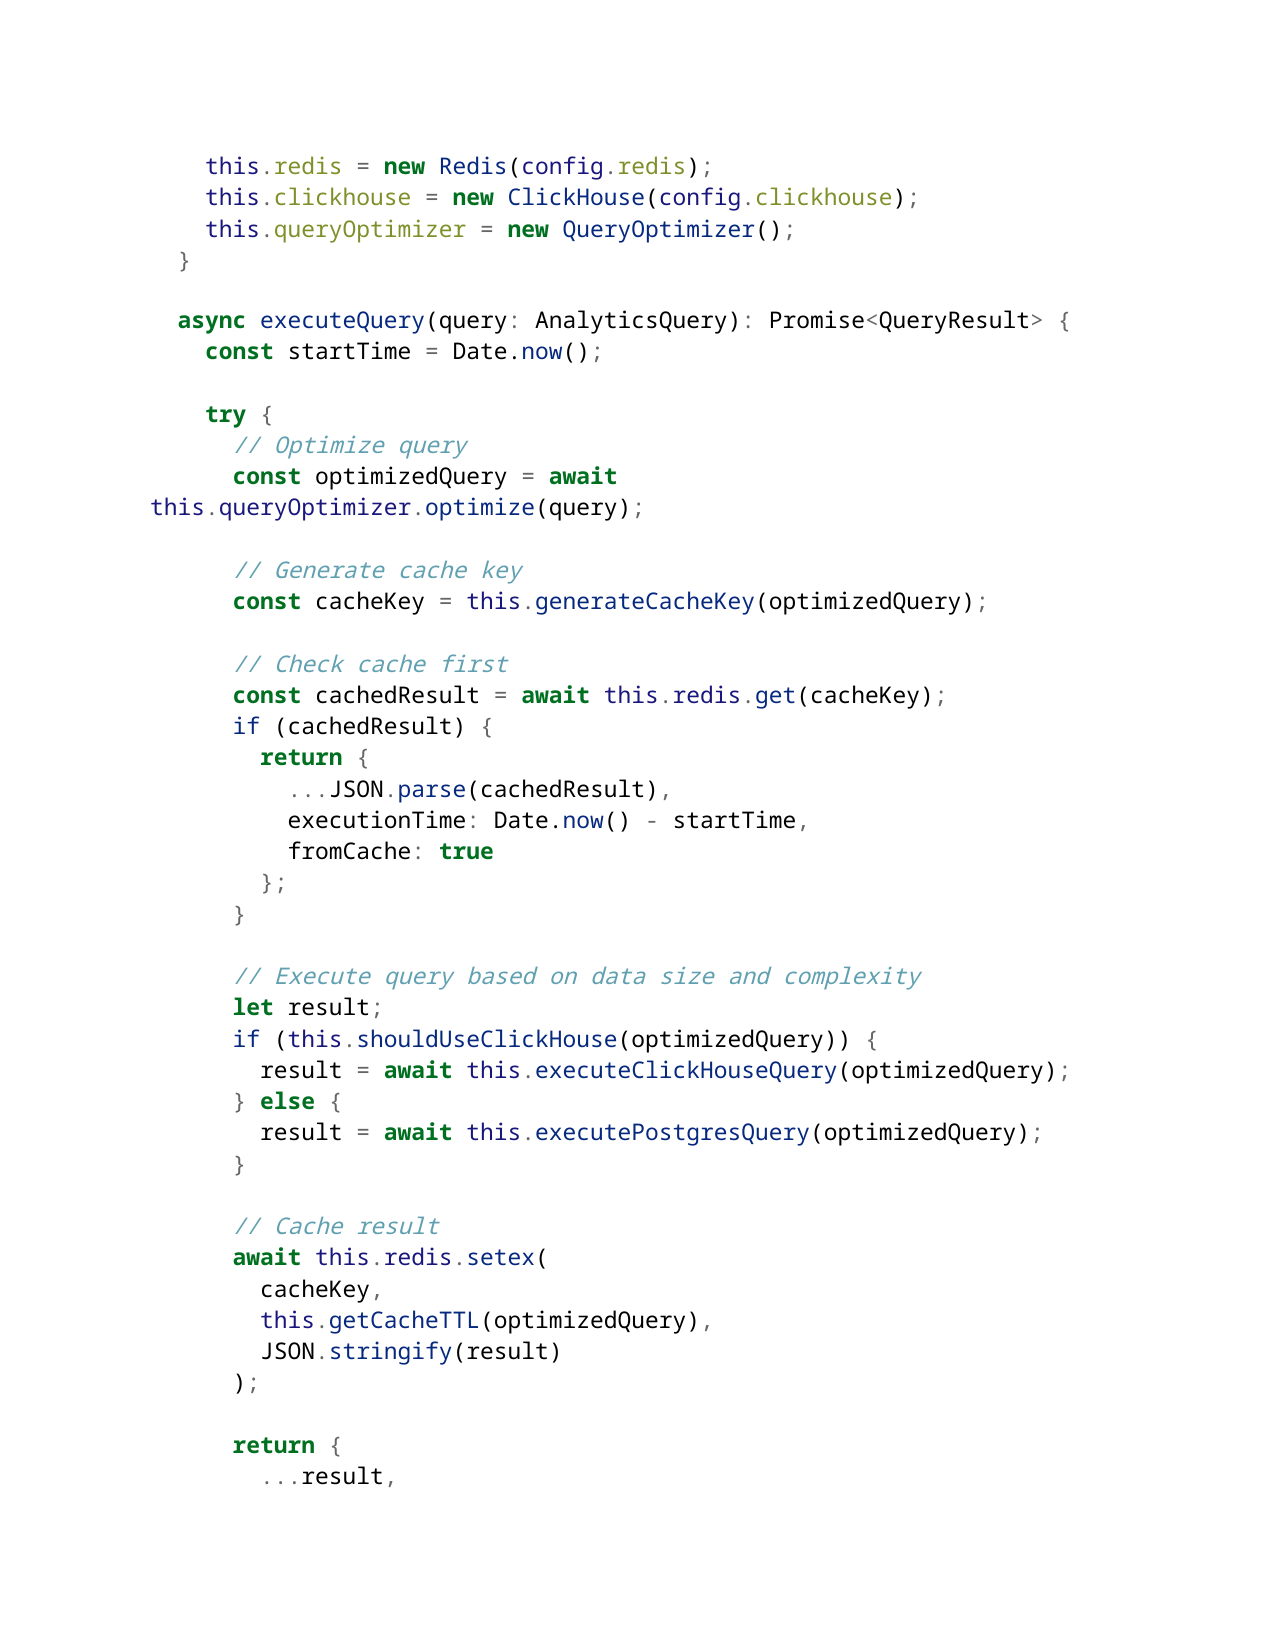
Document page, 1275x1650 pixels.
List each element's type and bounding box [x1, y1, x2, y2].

text [150, 150, 1125, 1491]
